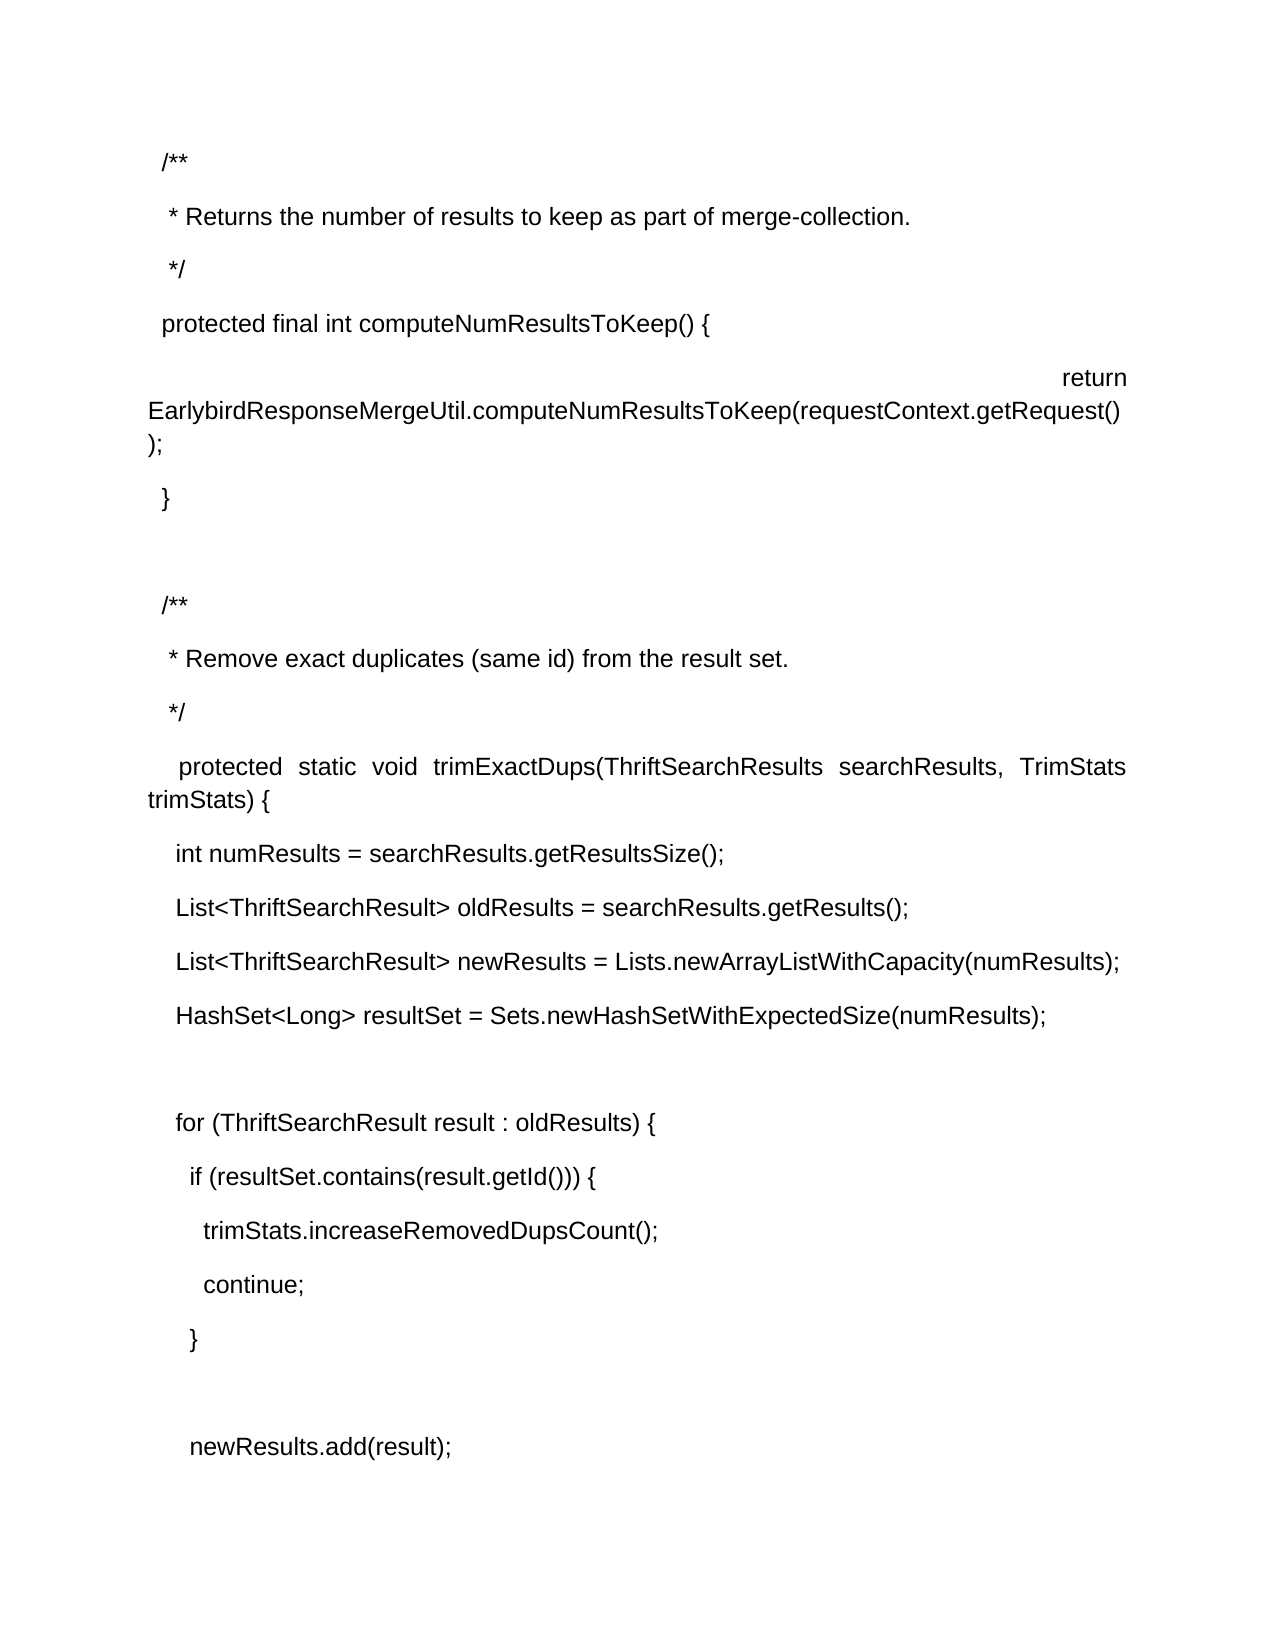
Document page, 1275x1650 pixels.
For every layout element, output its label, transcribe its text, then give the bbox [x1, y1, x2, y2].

text protected static void trimExactDups(ThriftSearchResults searchResults, TrimStats trimStats) { [148, 752, 1127, 814]
text continue; [148, 1270, 1127, 1299]
text int numResults = searchResults.getResultsSize(); [148, 839, 1127, 868]
text } [148, 1324, 1127, 1352]
text List<ThriftSearchResult> newResults = Lists.newArrayListWithCapacity(numResults); [148, 947, 1127, 976]
text return EarlybirdResponseMergeUtil.computeNumResultsToKeep(requestContext.getRequest()); [148, 363, 1127, 458]
text protected final int computeNumResultsToKeep() { [148, 309, 1127, 338]
text */ [148, 255, 1127, 284]
text } [148, 483, 1127, 512]
text */ [148, 698, 1127, 727]
text * Remove exact duplicates (same id) from the result set. [148, 644, 1127, 673]
text trimStats.increaseRemovedDupsCount(); [148, 1216, 1127, 1245]
text for (ThriftSearchResult result : oldResults) { [148, 1108, 1127, 1137]
text HashSet<Long> resultSet = Sets.newHashSetWithExpectedSize(numResults); [148, 1001, 1127, 1029]
text /** [148, 591, 1127, 619]
text * Returns the number of results to keep as part of merge-collection. [148, 201, 1127, 230]
text if (resultSet.contains(result.getId())) { [148, 1162, 1127, 1191]
text /** [148, 148, 1127, 176]
text List<ThriftSearchResult> oldResults = searchResults.getResults(); [148, 893, 1127, 922]
text newResults.add(result); [148, 1431, 1127, 1460]
